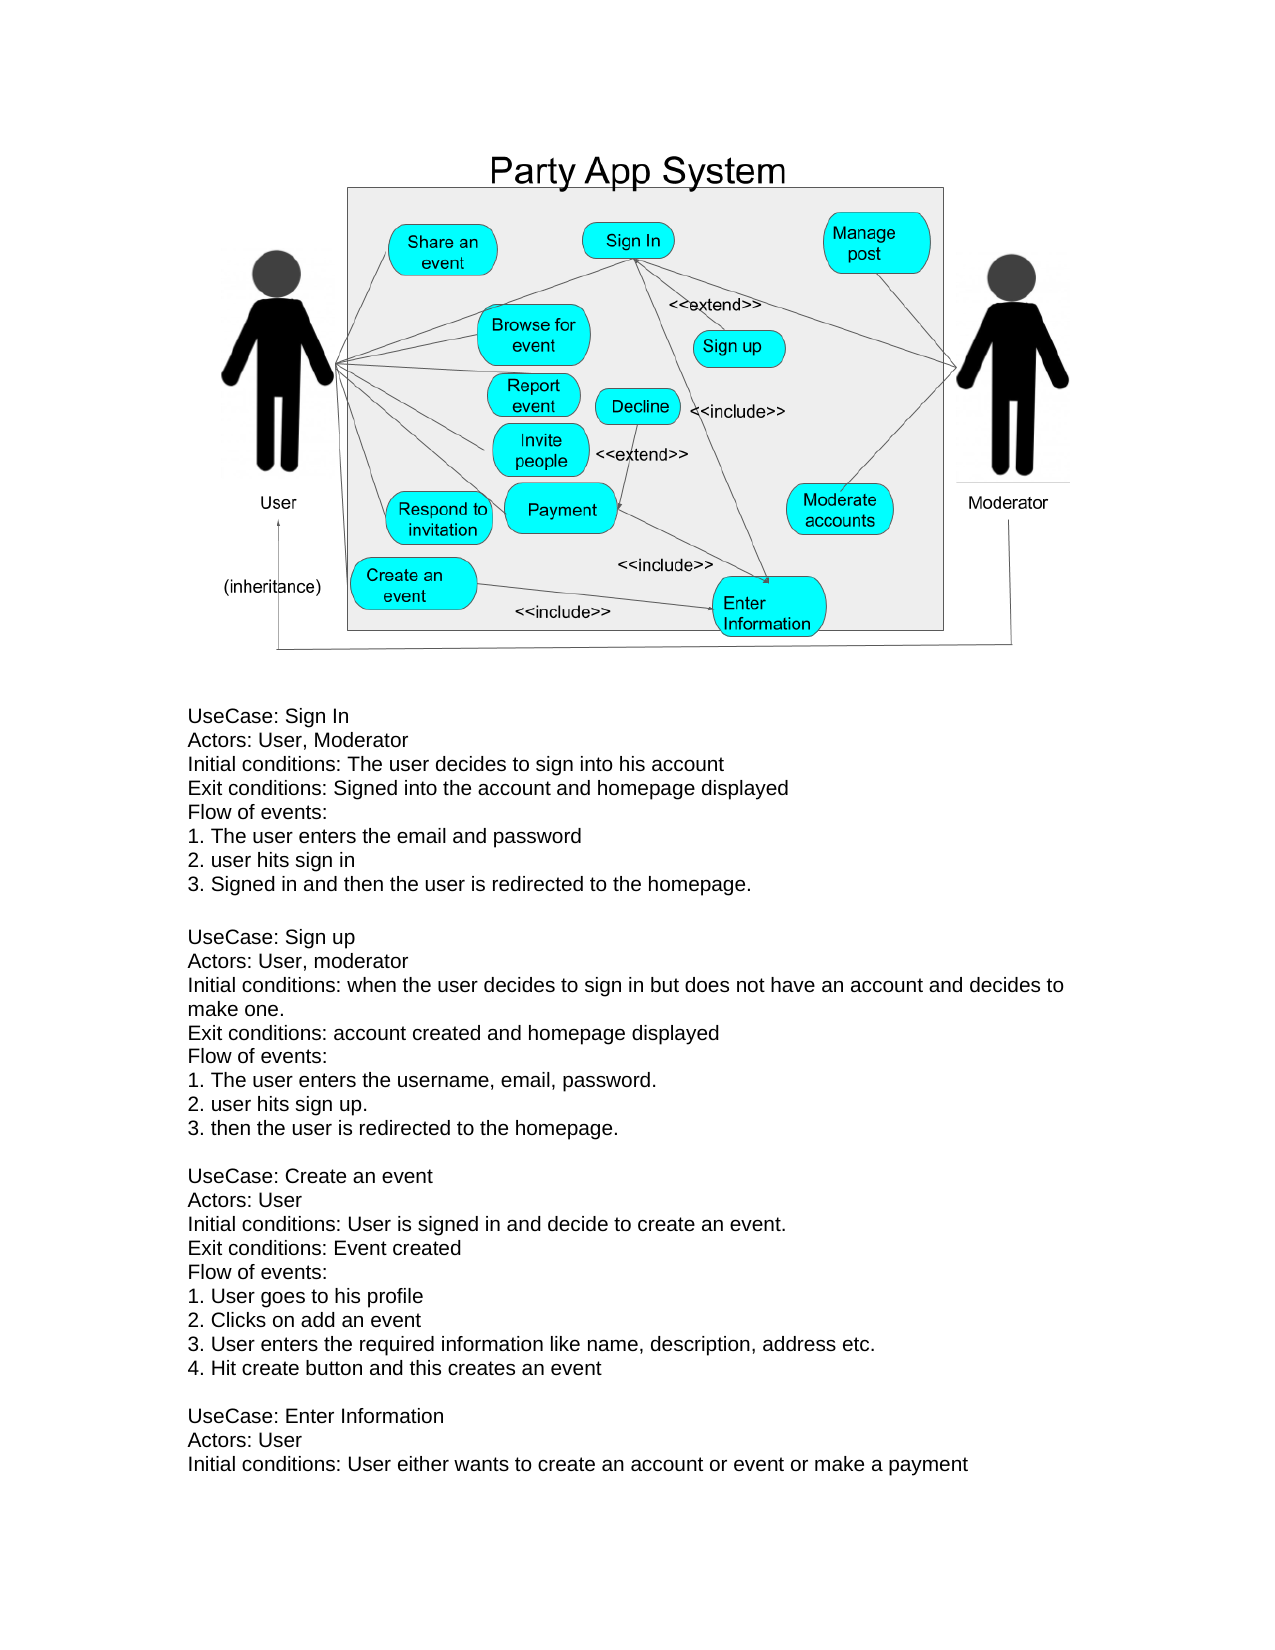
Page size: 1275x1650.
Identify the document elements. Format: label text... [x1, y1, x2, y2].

text UseCase: Sign In [187, 704, 1087, 728]
text UseCase: Enter Information [187, 1404, 1087, 1428]
text Exit conditions: Signed into the account and homepage displayed [187, 776, 1087, 800]
text 2. user hits sign up. [187, 1092, 1087, 1116]
text UseCase: Sign up [187, 924, 1087, 948]
text Actors: User [187, 1188, 1087, 1212]
picture [187, 150, 1088, 657]
text UseCase: Create an event [187, 1164, 1087, 1188]
text 1. The user enters the username, email, password. [187, 1068, 1087, 1092]
text Actors: User, Moderator [187, 728, 1087, 752]
text Flow of events: [187, 800, 1087, 824]
text Actors: User [187, 1428, 1087, 1452]
text 1. The user enters the email and password [187, 824, 1087, 848]
text 3. then the user is redirected to the homepage. [187, 1116, 1087, 1140]
text Actors: User, moderator [187, 948, 1087, 972]
text Initial conditions: User is signed in and decide to create an event. [187, 1212, 1087, 1236]
text Flow of events: [187, 1044, 1087, 1068]
text Initial conditions: User either wants to create an account or event or make a payment [187, 1452, 1087, 1476]
text 1. User goes to his profile [187, 1284, 1087, 1308]
text Exit conditions: Event created [187, 1236, 1087, 1260]
text 4. Hit create button and this creates an event [187, 1356, 1087, 1380]
text 2. user hits sign in [187, 848, 1087, 872]
text 3. Signed in and then the user is redirected to the homepage. [187, 872, 1087, 924]
text Exit conditions: account created and homepage displayed [187, 1020, 1087, 1044]
text 3. User enters the required information like name, description, address etc. [187, 1332, 1087, 1356]
text Initial conditions: when the user decides to sign in but does not have an account and decides to make one. [187, 972, 1087, 1020]
text 2. Clicks on add an event [187, 1308, 1087, 1332]
text Initial conditions: The user decides to sign into his account [187, 752, 1087, 776]
text Flow of events: [187, 1260, 1087, 1284]
